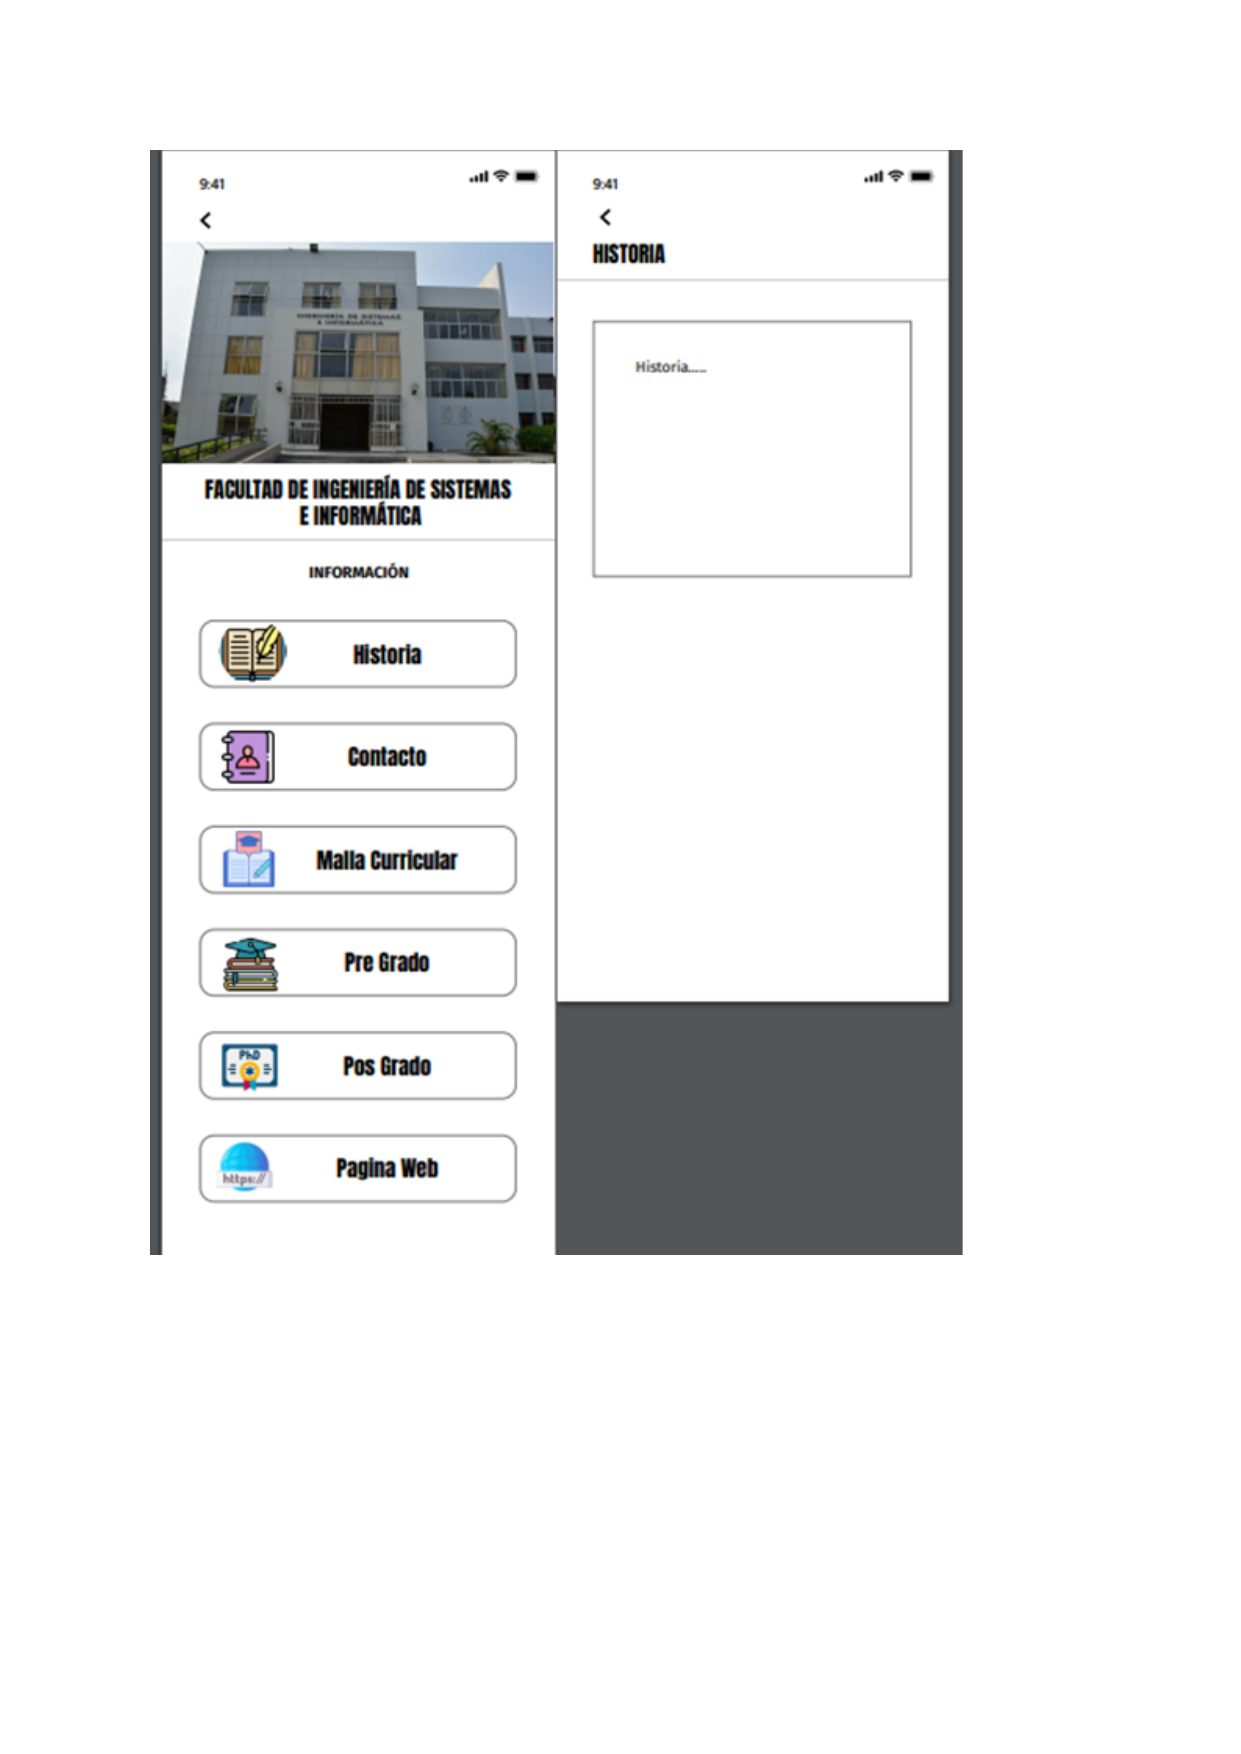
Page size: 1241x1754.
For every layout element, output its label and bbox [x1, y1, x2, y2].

picture [150, 150, 963, 1255]
